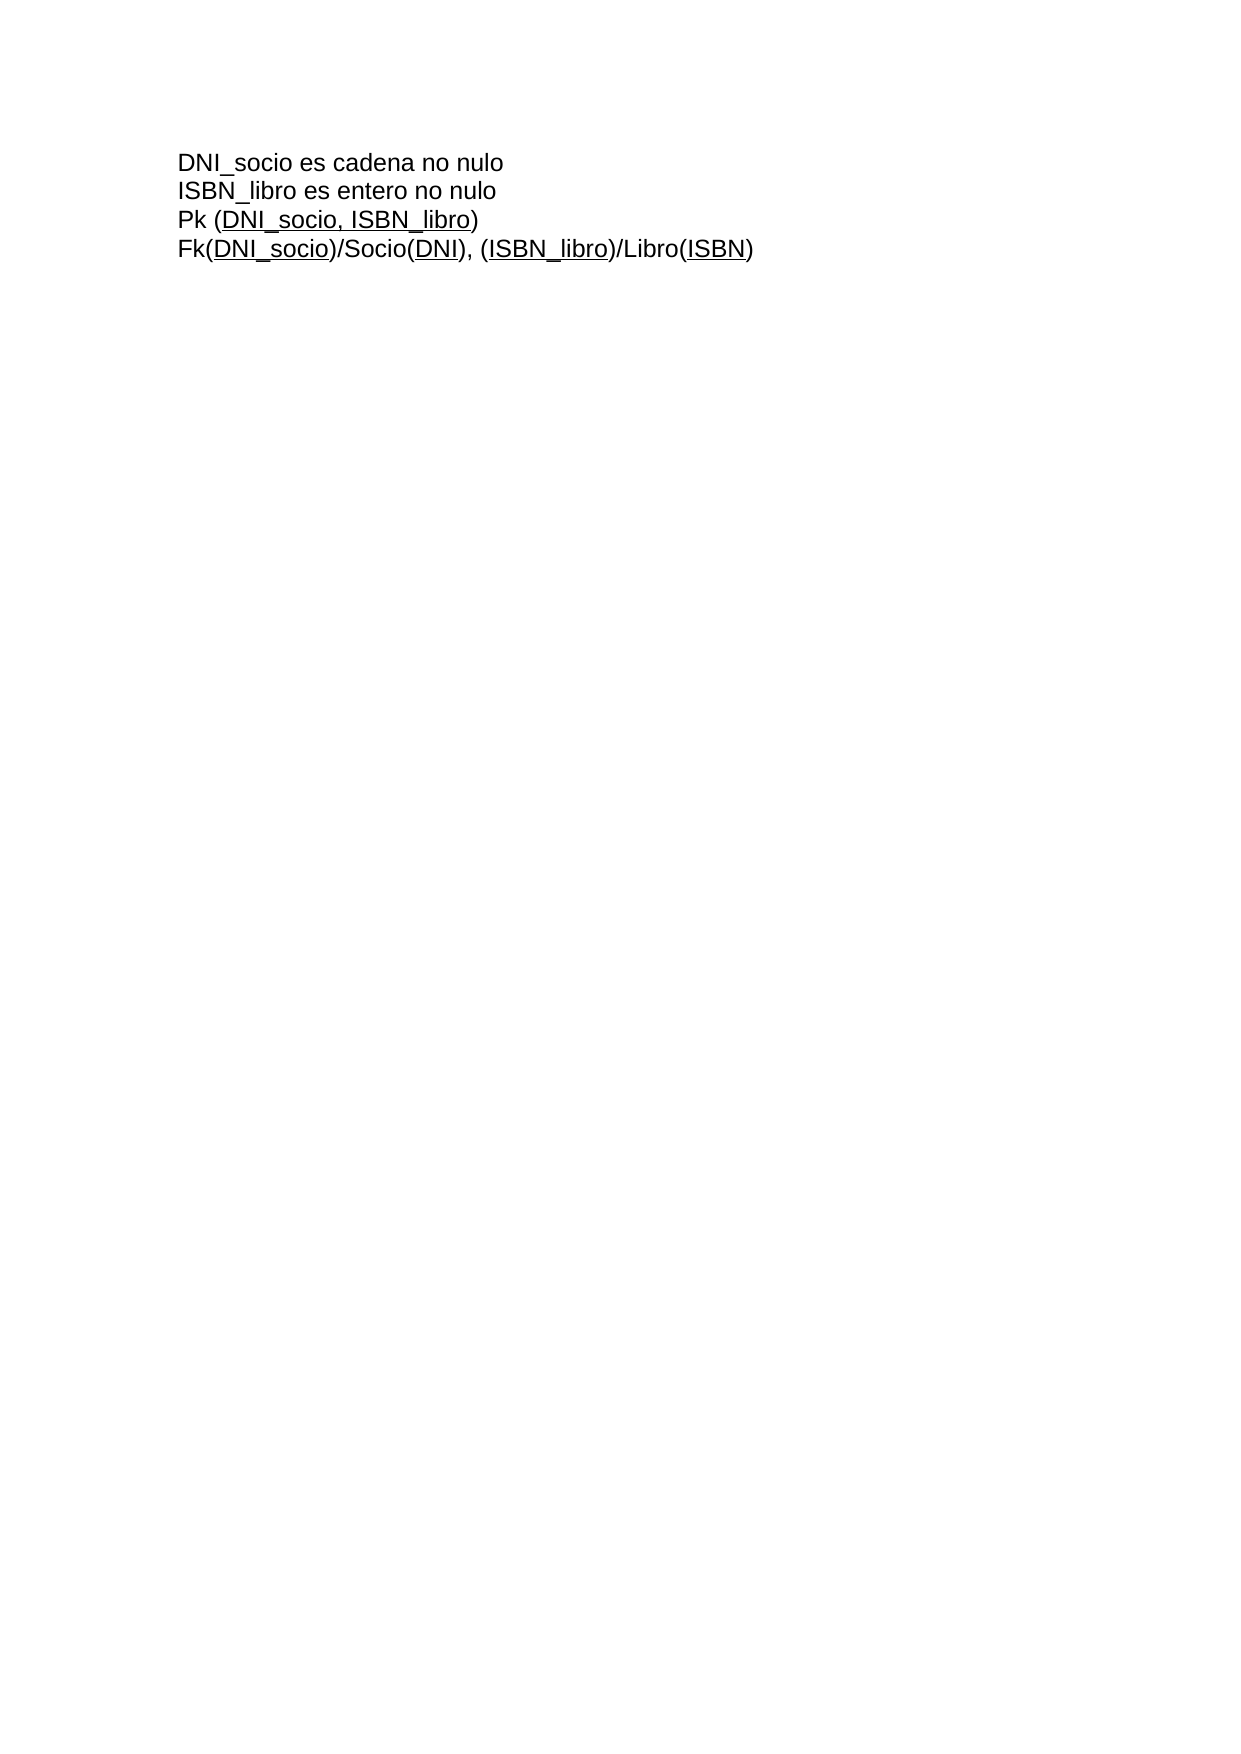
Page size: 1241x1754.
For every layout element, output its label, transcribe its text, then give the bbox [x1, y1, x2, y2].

text Fk(DNI_socio)/Socio(DNI), (ISBN_libro)/Libro(ISBN) [177, 234, 1063, 263]
text ISBN_libro es entero no nulo [177, 176, 1063, 205]
text DNI_socio es cadena no nulo [177, 148, 1063, 176]
text Pk (DNI_socio, ISBN_libro) [177, 205, 1063, 234]
